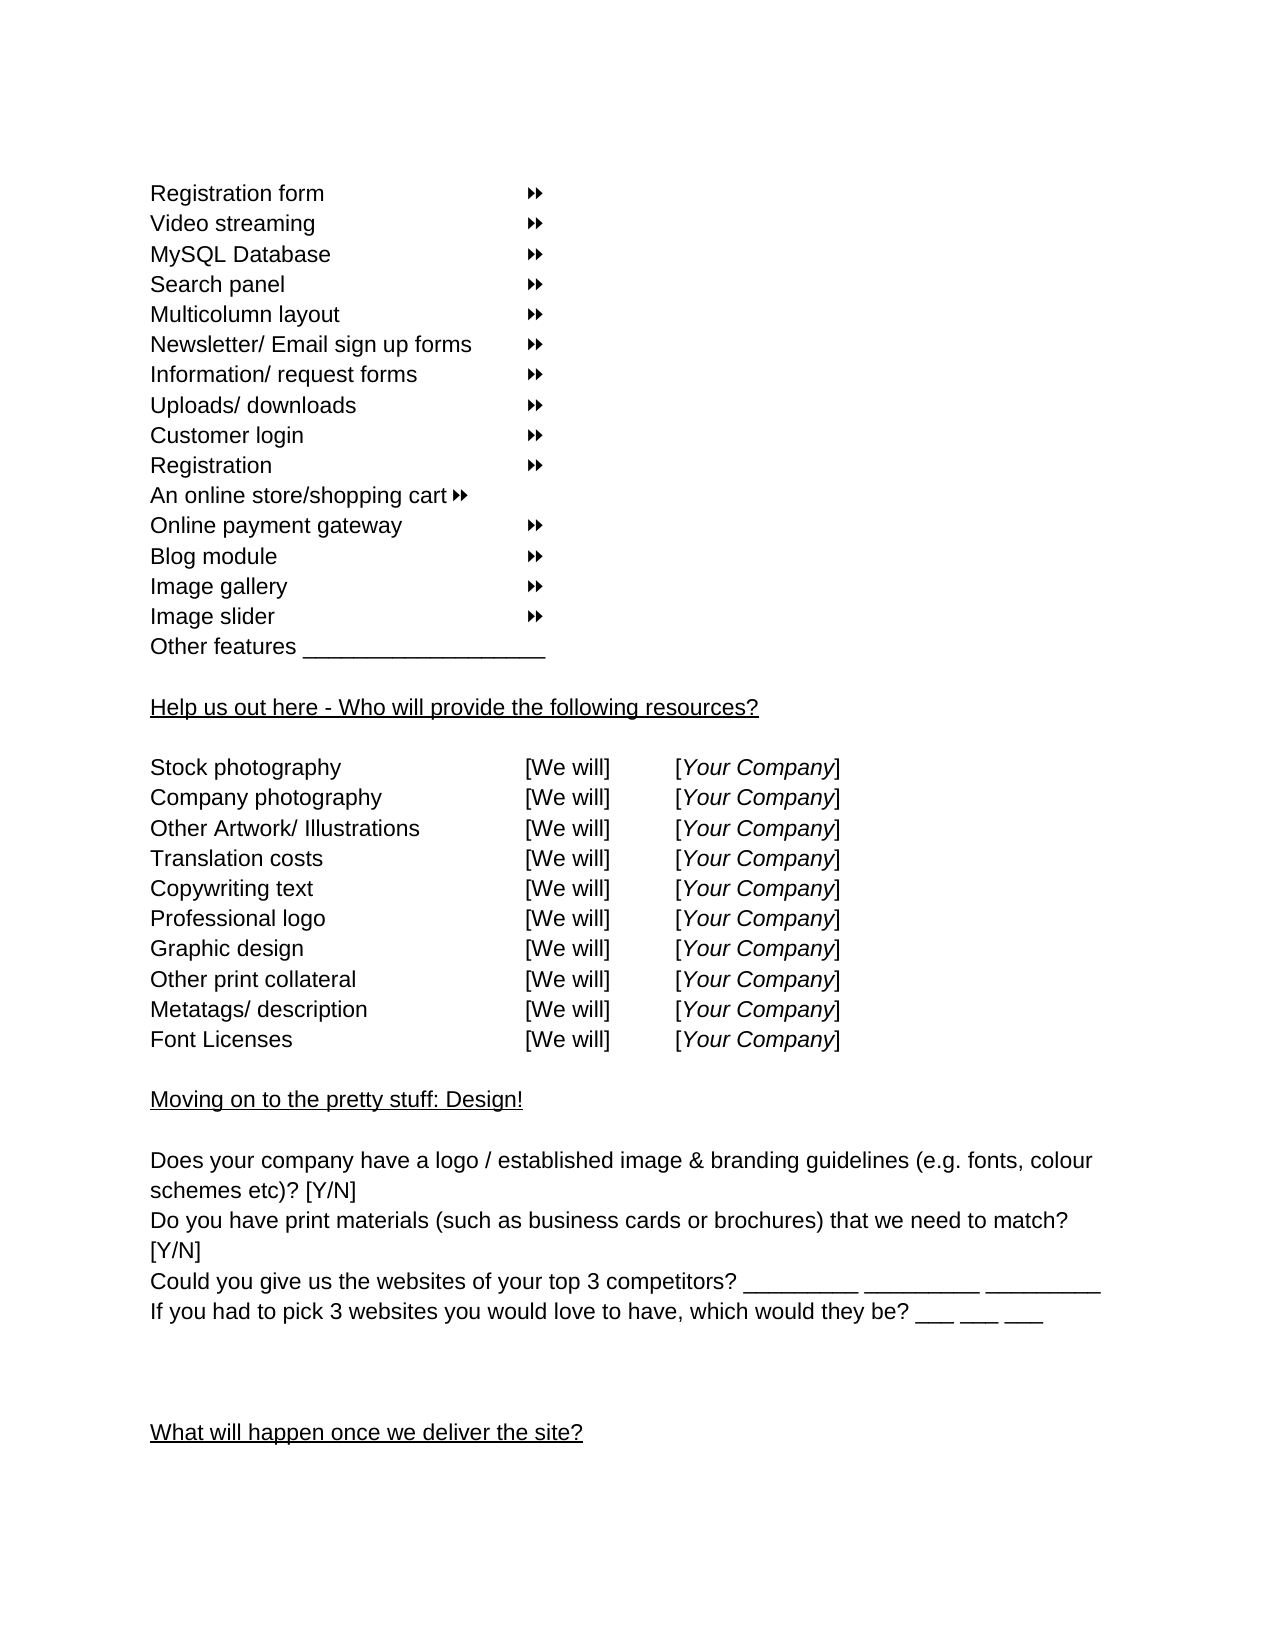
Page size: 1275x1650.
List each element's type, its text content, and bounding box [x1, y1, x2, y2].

text Multicolumn layout ⏩ [150, 301, 1125, 327]
text Help us out here - Who will provide the following resources? [150, 694, 1125, 720]
text Online payment gateway ⏩ [150, 512, 1125, 539]
text What will happen once we deliver the site? [150, 1419, 1125, 1445]
text Does your company have a logo / established image & branding guidelines (e.g. fonts, colour schemes etc)? [Y/N] [150, 1147, 1125, 1203]
text MySQL Database ⏩ [150, 241, 1125, 267]
text Metatags/ description [We will] [Your Company] [150, 996, 1125, 1022]
text Other features ___________________ [150, 633, 1125, 660]
text Customer login ⏩ [150, 422, 1125, 448]
text Newsletter/ Email sign up forms ⏩ [150, 331, 1125, 358]
text Professional logo [We will] [Your Company] [150, 905, 1125, 932]
text Translation costs [We will] [Your Company] [150, 845, 1125, 871]
text Registration ⏩ [150, 452, 1125, 478]
text An online store/shopping cart ⏩ [150, 482, 1125, 509]
text If you had to pick 3 websites you would love to have, which would they be? ___ ___ ___ [150, 1298, 1125, 1324]
text Video streaming ⏩ [150, 210, 1125, 237]
text Could you give us the websites of your top 3 competitors? _________ _________ _________ [150, 1268, 1125, 1294]
text Registration form ⏩ [150, 180, 1125, 207]
text Search panel ⏩ [150, 271, 1125, 297]
text Information/ request forms ⏩ [150, 361, 1125, 388]
text Graphic design [We will] [Your Company] [150, 935, 1125, 962]
text Font Licenses [We will] [Your Company] [150, 1026, 1125, 1052]
text Copywriting text [We will] [Your Company] [150, 875, 1125, 901]
text Company photography [We will] [Your Company] [150, 784, 1125, 811]
text Other Artwork/ Illustrations [We will] [Your Company] [150, 814, 1125, 841]
text Moving on to the pretty stuff: Design! [150, 1086, 1125, 1113]
text Image slider ⏩ [150, 603, 1125, 629]
text Do you have print materials (such as business cards or brochures) that we need to match? [Y/N] [150, 1207, 1125, 1264]
text Stock photography [We will] [Your Company] [150, 754, 1125, 781]
text Other print collateral [We will] [Your Company] [150, 966, 1125, 992]
text Image gallery ⏩ [150, 573, 1125, 599]
text Blog module ⏩ [150, 543, 1125, 569]
text Uploads/ downloads ⏩ [150, 392, 1125, 418]
